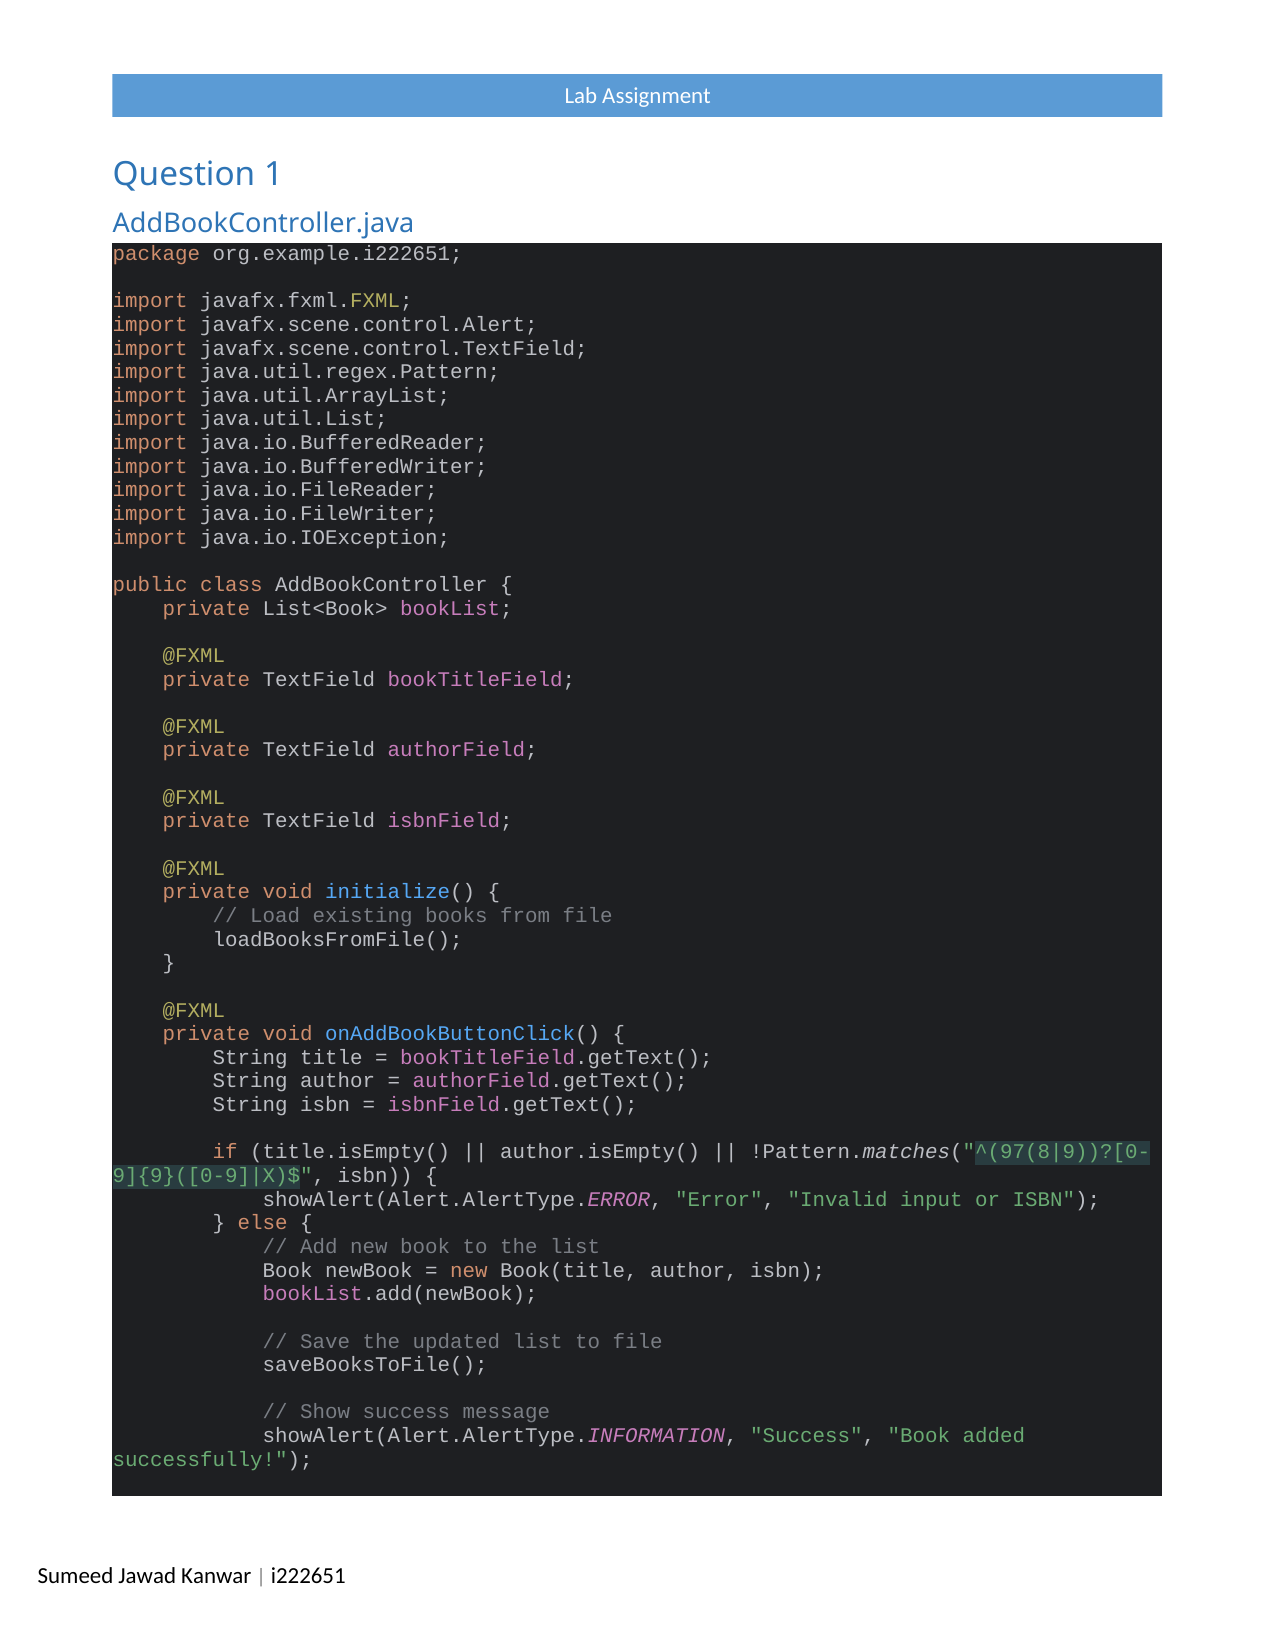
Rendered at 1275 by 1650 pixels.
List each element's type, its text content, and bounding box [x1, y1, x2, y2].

subtitle AddBookController.java [112, 203, 1162, 240]
subtitle Question 1 [112, 150, 1162, 195]
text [112, 243, 1162, 1496]
